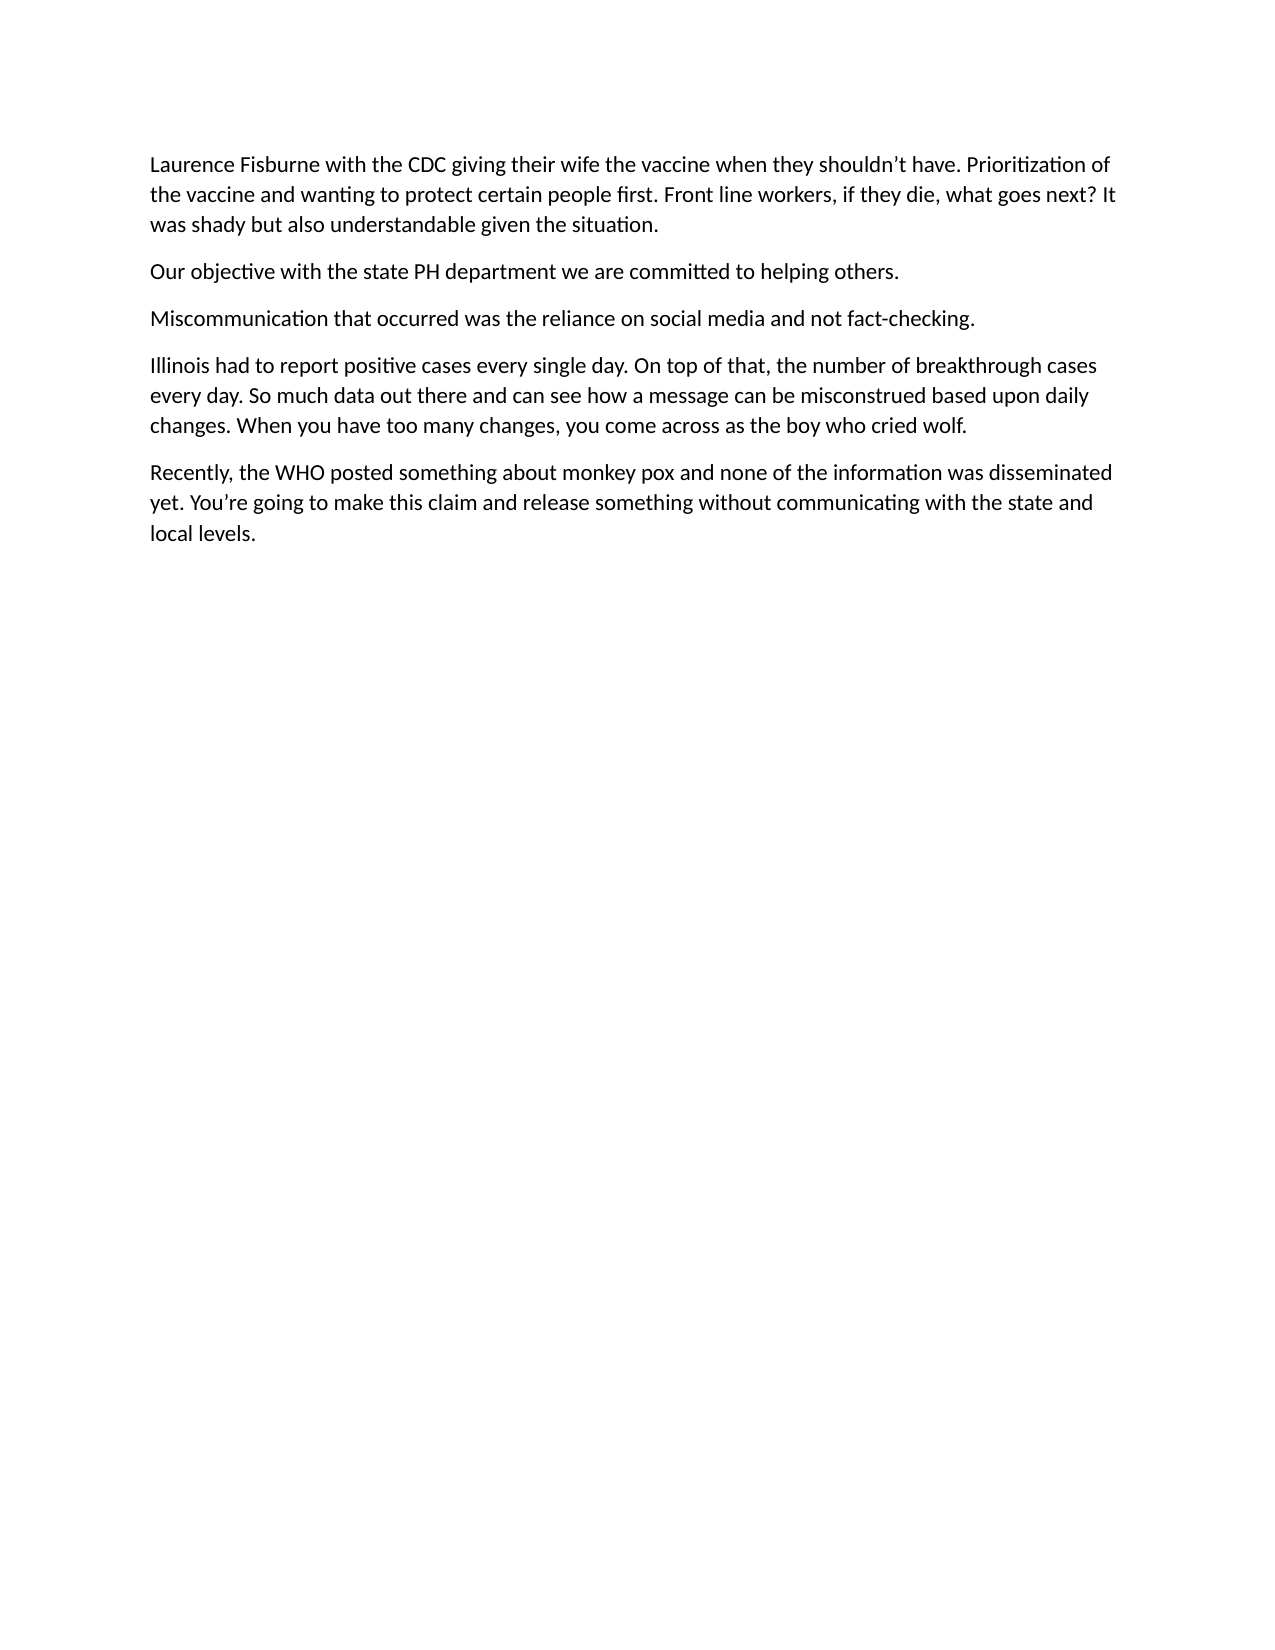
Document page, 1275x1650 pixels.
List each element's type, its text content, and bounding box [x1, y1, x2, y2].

text Illinois had to report positive cases every single day. On top of that, the number of breakthrough cases every day. So much data out there and can see how a message can be misconstrued based upon daily changes. When you have too many changes, you come across as the boy who cried wolf. [150, 351, 1125, 439]
text Recently, the WHO posted something about monkey pox and none of the information was disseminated yet. You’re going to make this claim and release something without communicating with the state and local levels. [150, 458, 1125, 547]
text Laurence Fisburne with the CDC giving their wife the vaccine when they shouldn’t have. Prioritization of the vaccine and wanting to protect certain people first. Front line workers, if they die, what goes next? It was shady but also understandable given the situation. [150, 150, 1125, 238]
text Miscommunication that occurred was the reliance on social media and not fact-checking. [150, 304, 1125, 332]
text Our objective with the state PH department we are committed to helping others. [150, 257, 1125, 285]
